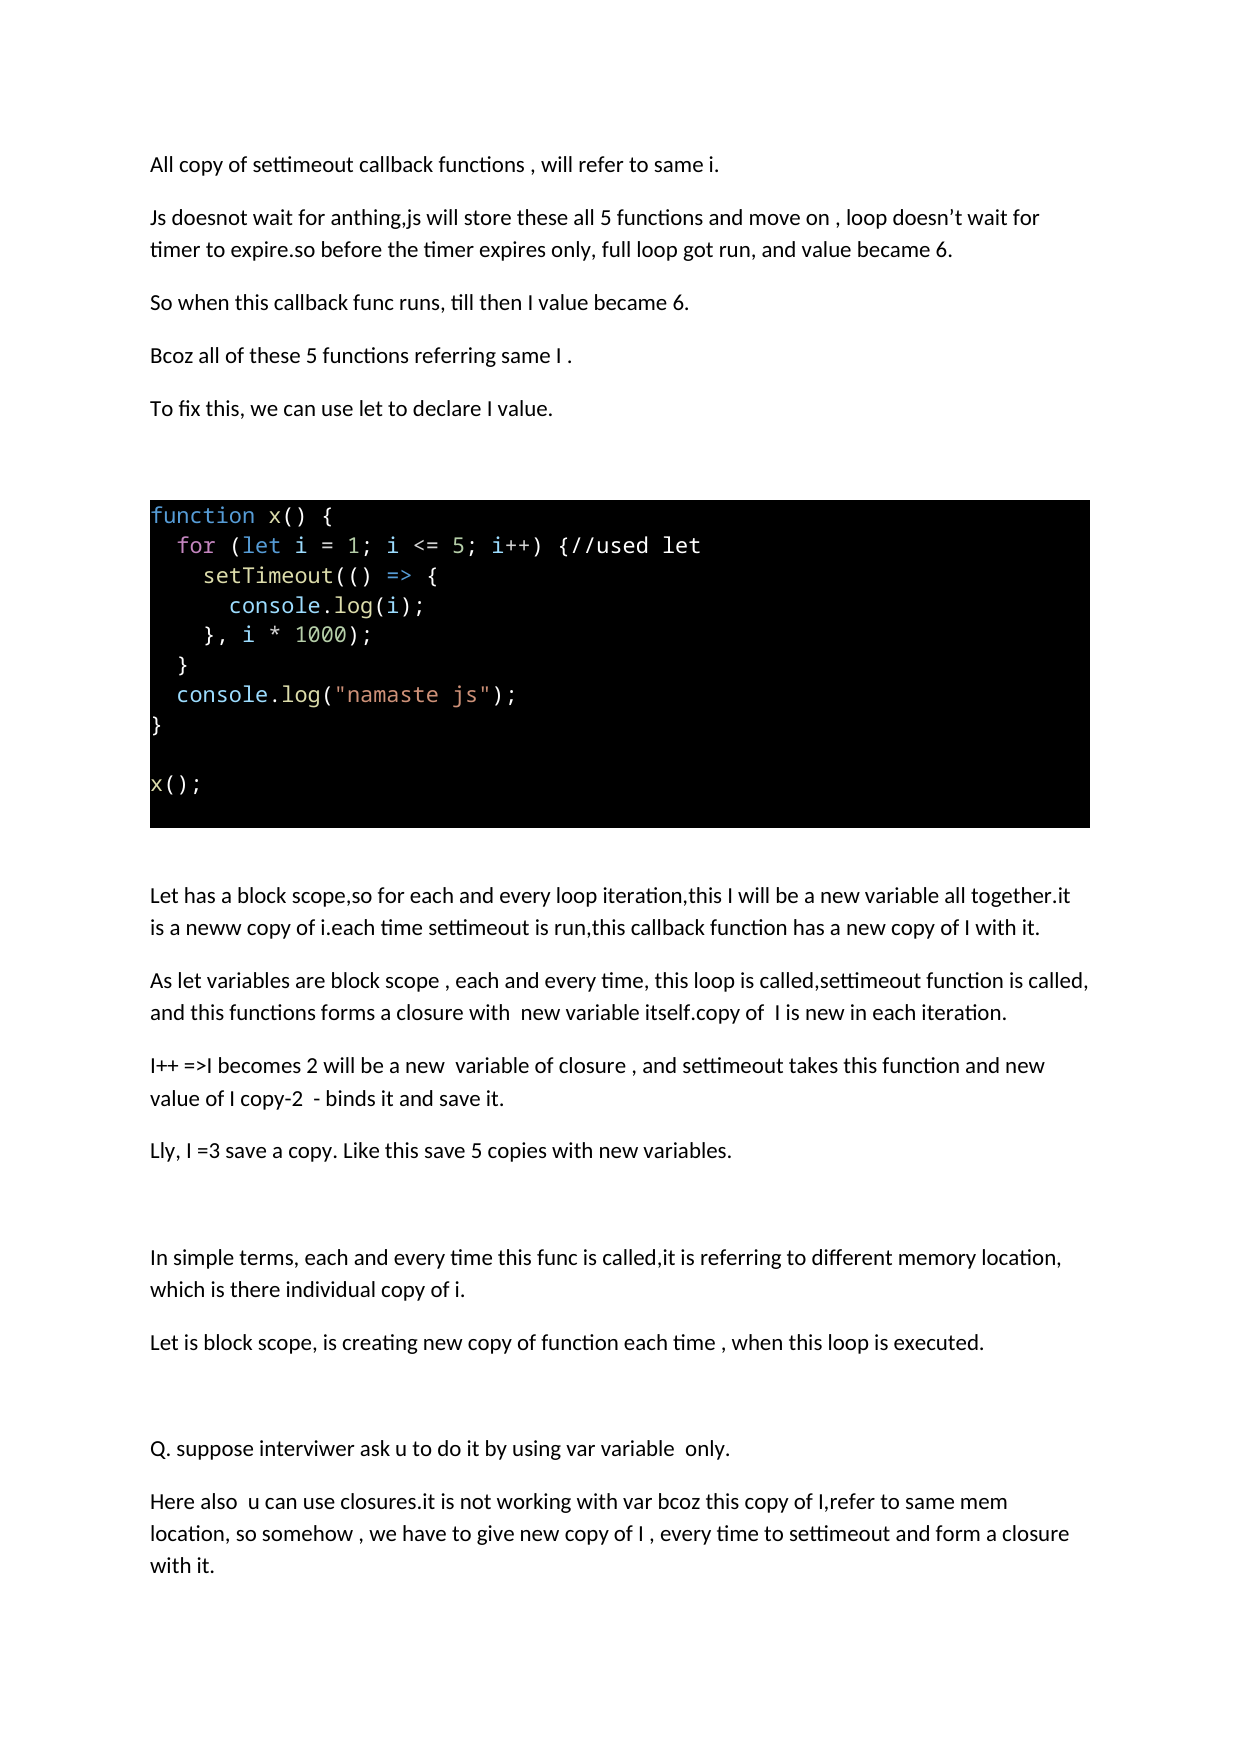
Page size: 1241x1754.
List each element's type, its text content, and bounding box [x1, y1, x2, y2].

text function x() { [150, 500, 1090, 530]
text Let is block scope, is creating new copy of function each time , when this loop is executed. [150, 1328, 1090, 1356]
text Js doesnot wait for anthing,js will store these all 5 functions and move on , loop doesn’t wait for timer to expire.so before the timer expires only, full loop got run, and value became 6. [150, 203, 1090, 263]
text Lly, I =3 save a copy. Like this save 5 copies with new variables. [150, 1137, 1090, 1165]
text I++ =>I becomes 2 will be a new variable of closure , and settimeout takes this function and new value of I copy-2 - binds it and save it. [150, 1051, 1090, 1112]
text x(); [150, 768, 1090, 798]
text } [150, 649, 1090, 679]
text console.log(i); [150, 590, 1090, 619]
text console.log("namaste js"); [150, 679, 1090, 709]
text All copy of settimeout callback functions , will refer to same i. [150, 150, 1090, 178]
text Q. suppose interviwer ask u to do it by using var variable only. [150, 1434, 1090, 1462]
text So when this callback func runs, till then I value became 6. [150, 288, 1090, 316]
text As let variables are block scope , each and every time, this loop is called,settimeout function is called, and this functions forms a closure with new variable itself.copy of I is new in each iteration. [150, 966, 1090, 1026]
text setTimeout(() => { [150, 560, 1090, 590]
text Here also u can use closures.it is not working with var bcoz this copy of I,refer to same mem location, so somehow , we have to give new copy of I , every time to settimeout and form a closure with it. [150, 1487, 1090, 1579]
text for (let i = 1; i <= 5; i++) {//used let [150, 530, 1090, 560]
text In simple terms, each and every time this func is called,it is referring to different memory location, which is there individual copy of i. [150, 1243, 1090, 1303]
text }, i * 1000); [150, 619, 1090, 649]
text Bcoz all of these 5 functions referring same I . [150, 341, 1090, 369]
text To fix this, we can use let to declare I value. [150, 394, 1090, 422]
text } [150, 709, 1090, 739]
text Let has a block scope,so for each and every loop iteration,this I will be a new variable all together.it is a neww copy of i.each time settimeout is run,this callback function has a new copy of I with it. [150, 881, 1090, 941]
